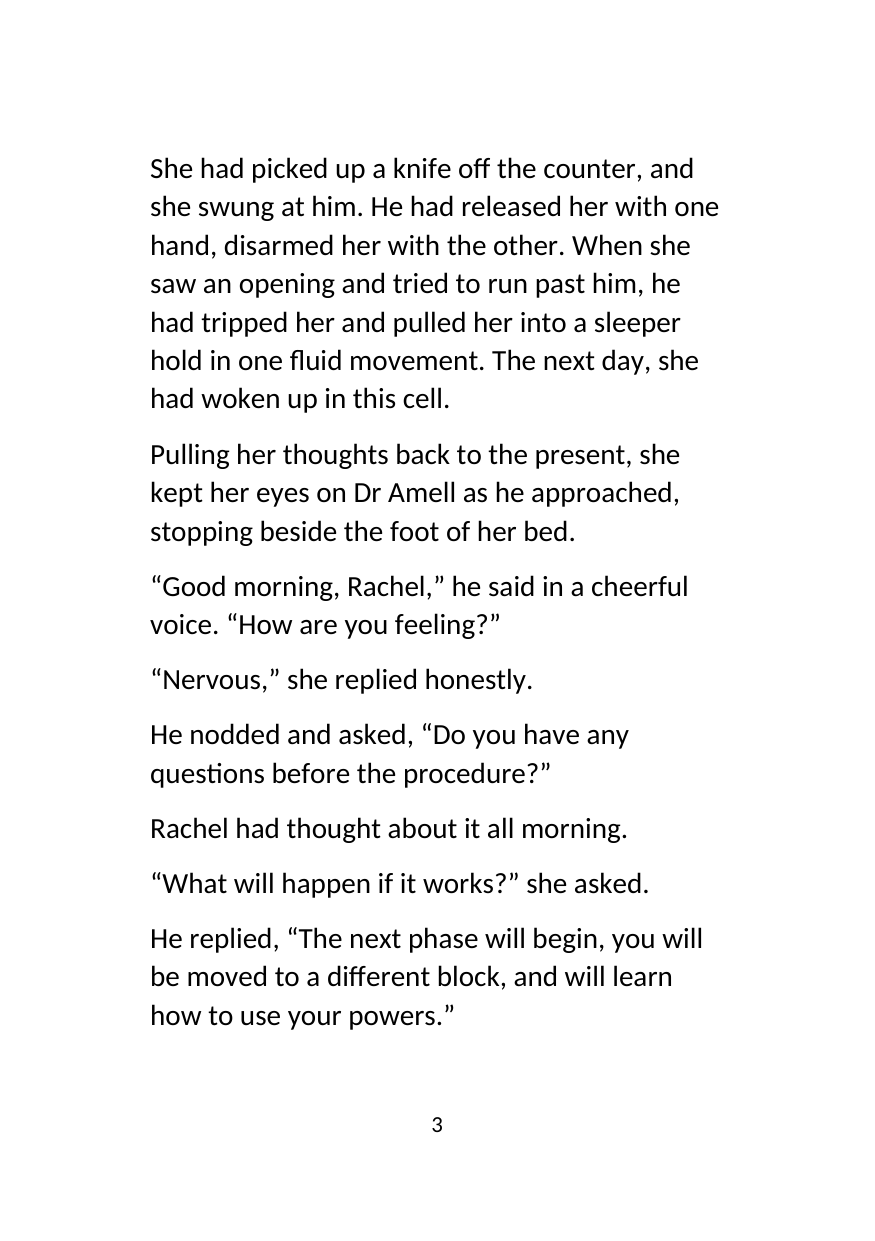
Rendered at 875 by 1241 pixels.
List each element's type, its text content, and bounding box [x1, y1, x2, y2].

text “What will happen if it works?” she asked. [150, 865, 724, 901]
text Pulling her thoughts back to the present, she kept her eyes on Dr Amell as he approached, stopping beside the foot of her bed. [150, 436, 724, 548]
text He replied, “The next phase will begin, you will be moved to a different block, and will learn how to use your powers.” [150, 920, 724, 1033]
text Rachel had thought about it all morning. [150, 810, 724, 846]
text “Good morning, Rachel,” he said in a cheerful voice. “How are you feeling?” [150, 568, 724, 642]
text “Nervous,” she replied honestly. [150, 661, 724, 697]
text She had picked up a knife off the counter, and she swung at him. He had released her with one hand, disarmed her with the other. When she saw an opening and tried to run past him, he had tripped her and pulled her into a sleeper hold in one fluid movement. The next day, she had woken up in this cell. [150, 150, 724, 416]
text He nodded and asked, “Do you have any questions before the procedure?” [150, 716, 724, 790]
